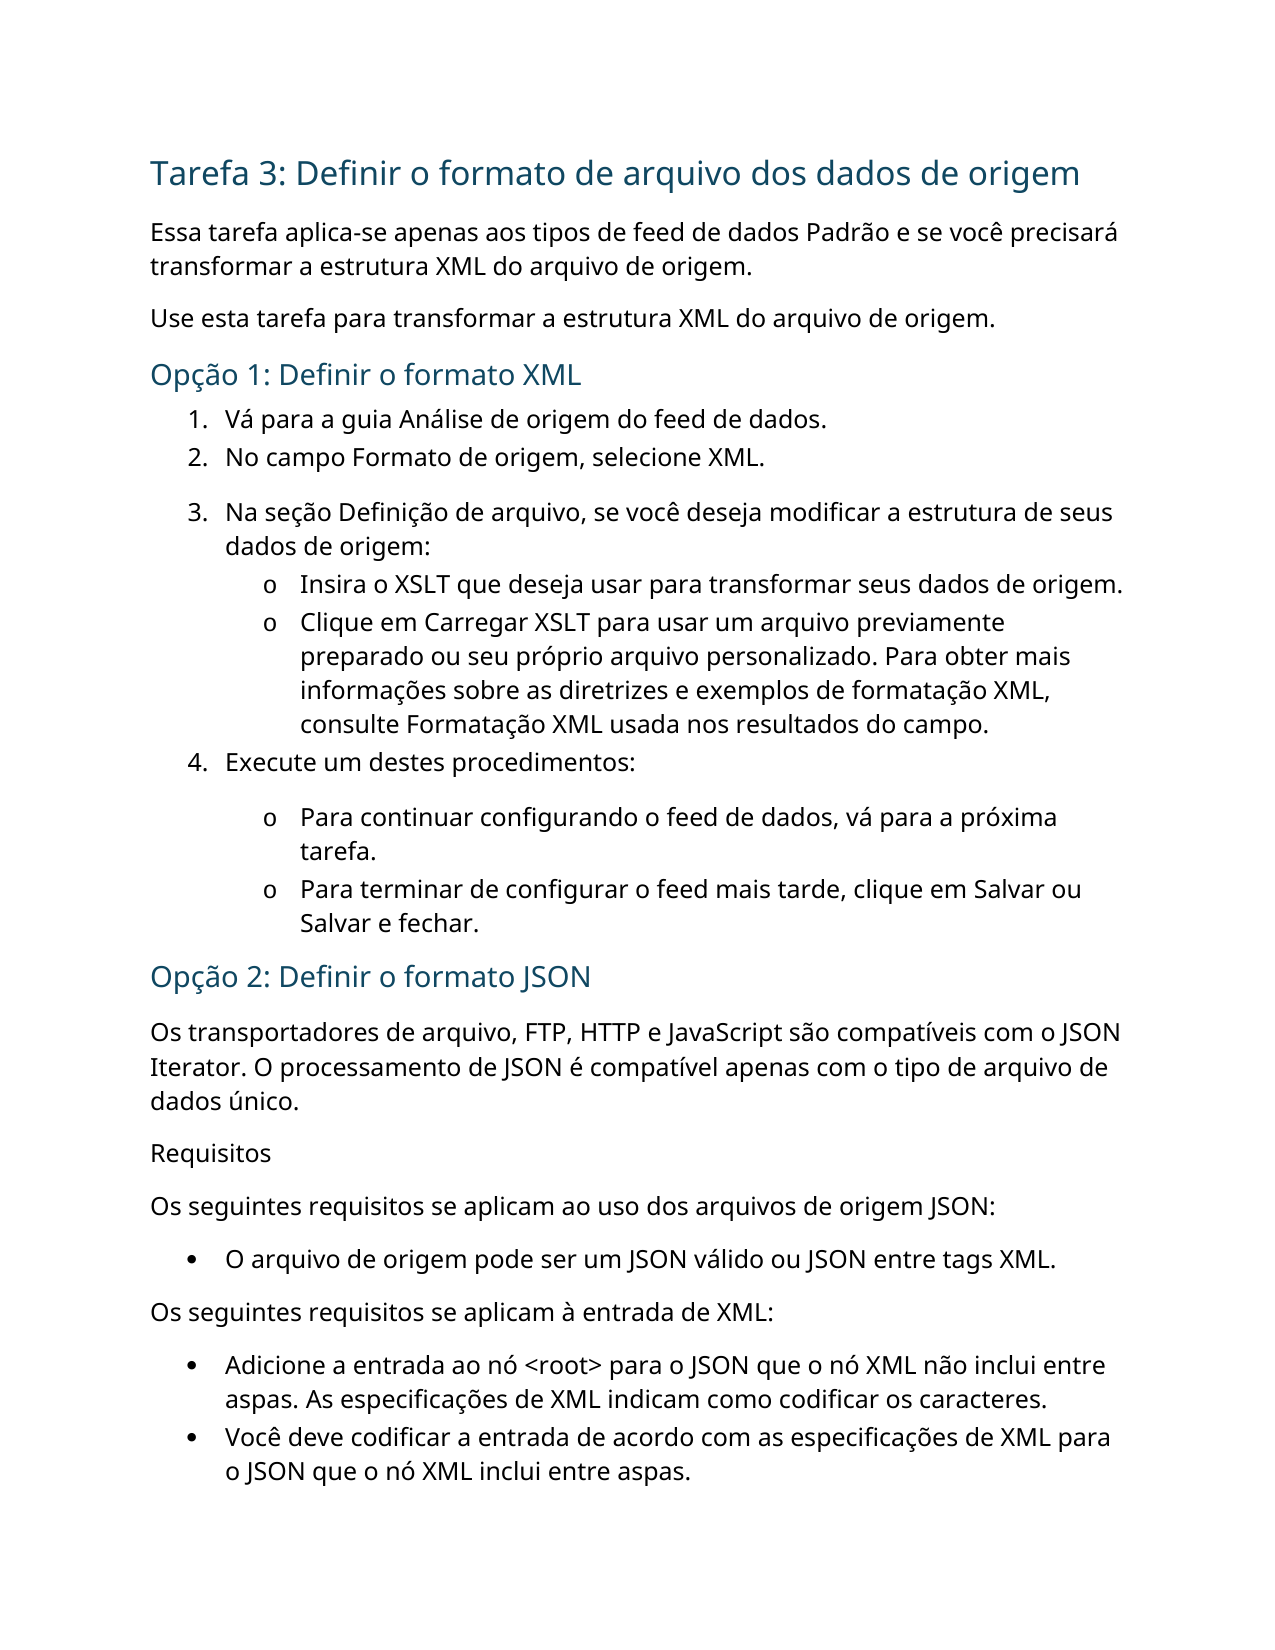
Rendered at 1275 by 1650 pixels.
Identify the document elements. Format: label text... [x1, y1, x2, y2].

text Requisitos [150, 1136, 1125, 1170]
subtitle Tarefa 3: Definir o formato de arquivo dos dados de origem [150, 150, 1125, 195]
text Os seguintes requisitos se aplicam ao uso dos arquivos de origem JSON: [150, 1189, 1125, 1223]
list O arquivo de origem pode ser um JSON válido ou JSON entre tags XML. [187, 1242, 1125, 1276]
list No campo Formato de origem, selecione XML. [187, 440, 1125, 474]
list Na seção Definição de arquivo, se você deseja modificar a estrutura de seus dados de origem: [187, 494, 1125, 563]
list Vá para a guia Análise de origem do feed de dados. [187, 402, 1125, 436]
list Você deve codificar a entrada de acordo com as especificações de XML para o JSON que o nó XML inclui entre aspas. [187, 1419, 1125, 1487]
list Execute um destes procedimentos: [187, 745, 1125, 779]
list Clique em Carregar XSLT para usar um arquivo previamente preparado ou seu próprio arquivo personalizado. Para obter mais informações sobre as diretrizes e exemplos de formatação XML, consulte Formatação XML usada nos resultados do campo. [262, 604, 1125, 741]
list Para continuar configurando o feed de dados, vá para a próxima tarefa. [262, 799, 1125, 868]
text Os seguintes requisitos se aplicam à entrada de XML: [150, 1294, 1125, 1328]
subtitle Opção 1: Definir o formato XML [150, 354, 1125, 393]
list Para terminar de configurar o feed mais tarde, clique em Salvar ou Salvar e fechar. [262, 872, 1125, 940]
text Os transportadores de arquivo, FTP, HTTP e JavaScript são compatíveis com o JSON Iterator. O processamento de JSON é compatível apenas com o tipo de arquivo de dados único. [150, 1015, 1125, 1117]
list Insira o XSLT que deseja usar para transformar seus dados de origem. [262, 566, 1125, 601]
subtitle Opção 2: Definir o formato JSON [150, 957, 1125, 996]
text Use esta tarefa para transformar a estrutura XML do arquivo de origem. [150, 301, 1125, 335]
text Essa tarefa aplica-se apenas aos tipos de feed de dados Padrão e se você precisará transformar a estrutura XML do arquivo de origem. [150, 214, 1125, 282]
list Adicione a entrada ao nó <root> para o JSON que o nó XML não inclui entre aspas. As especificações de XML indicam como codificar os caracteres. [187, 1347, 1125, 1415]
